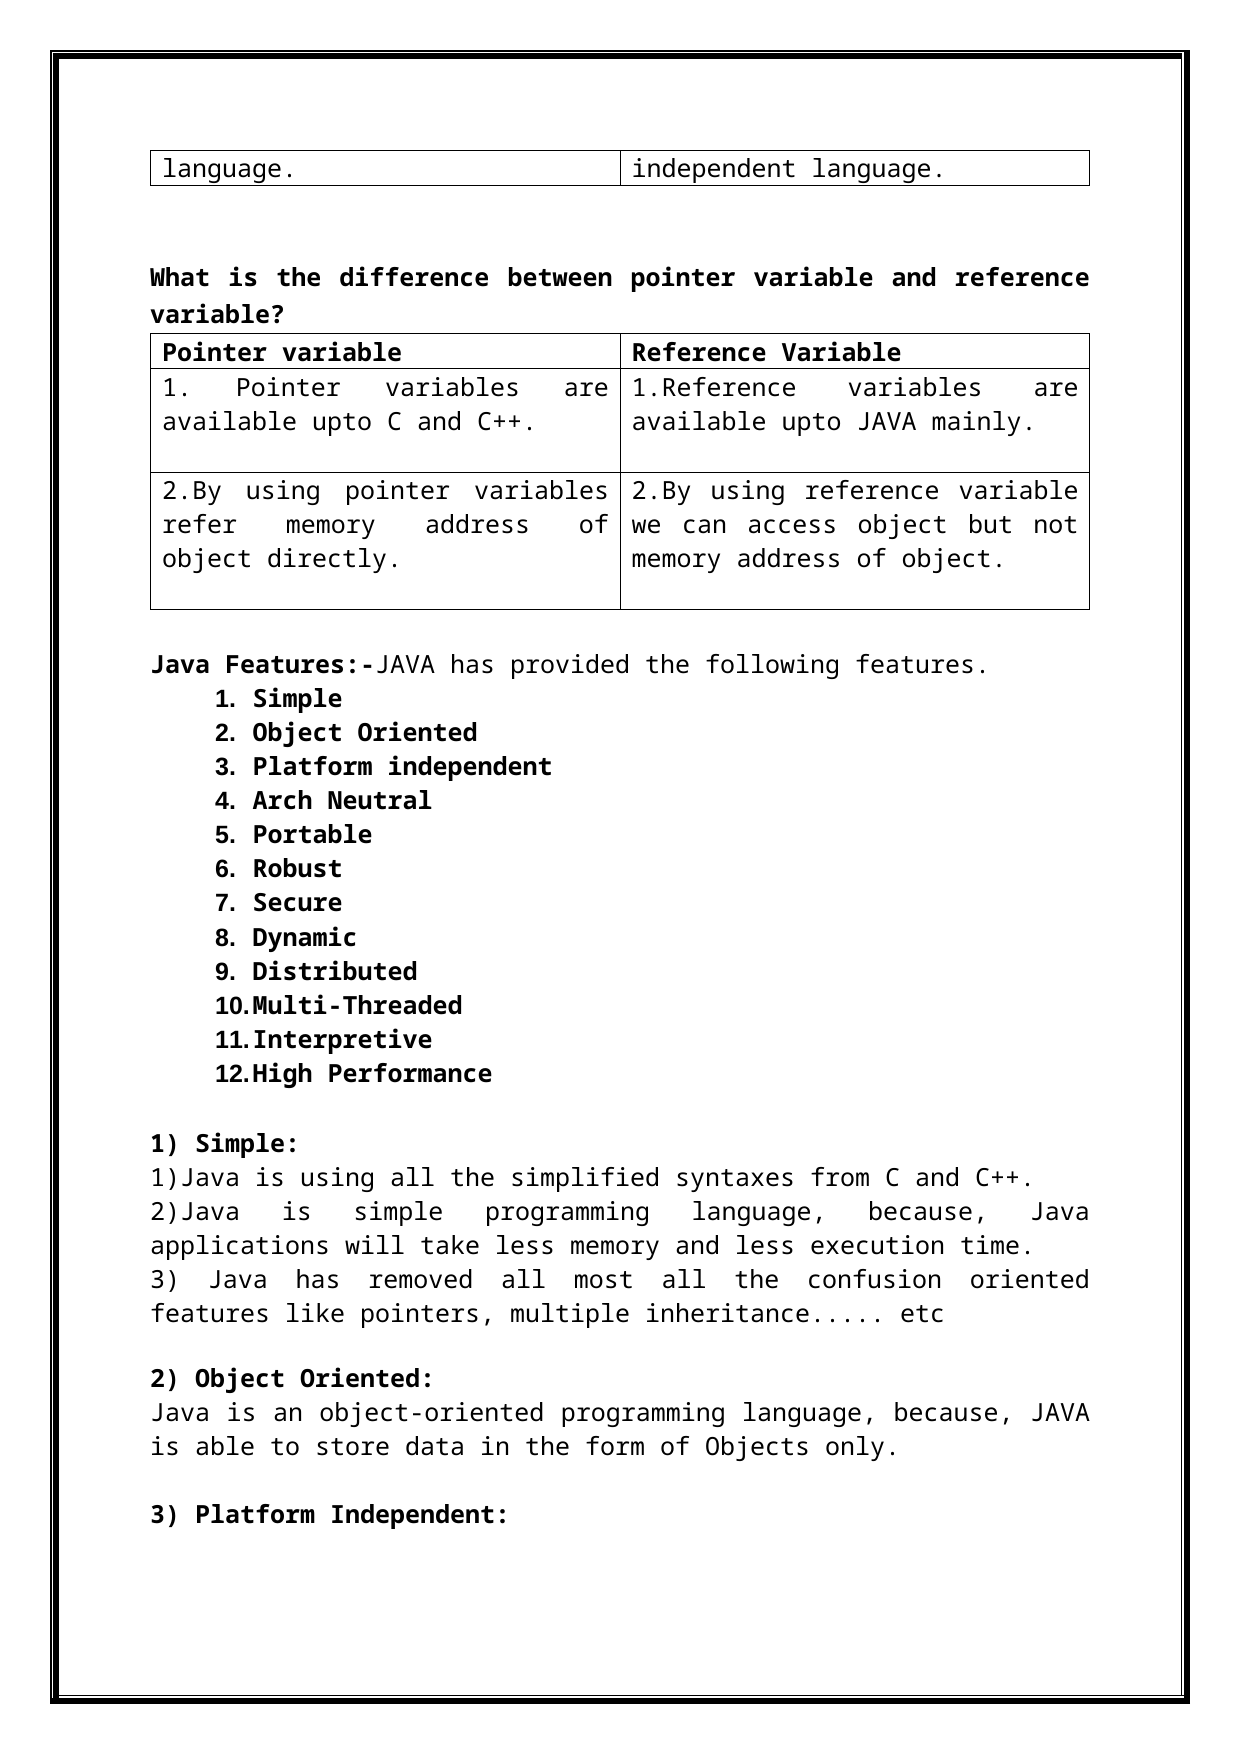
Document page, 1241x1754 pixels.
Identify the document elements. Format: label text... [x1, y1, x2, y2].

list Platform independent [215, 749, 1090, 783]
list Dynamic [215, 919, 1090, 953]
table_header Pointer variable [151, 334, 620, 368]
text Java Features:-JAVA has provided the following features. [150, 647, 1090, 681]
text 1) Simple: [150, 1126, 1090, 1160]
table_cell 2.By using pointer variables refer memory address of object directly. [151, 473, 620, 609]
text 3) Platform Independent: [150, 1497, 1090, 1531]
list Simple [215, 681, 1090, 715]
text Java is an object-oriented programming language, because, JAVA is able to store data in the form of Objects only. [150, 1395, 1090, 1463]
text 2) Object Oriented: [150, 1361, 1090, 1395]
text 1)Java is using all the simplified syntaxes from C and C++. [150, 1160, 1090, 1194]
list Portable [215, 817, 1090, 851]
list Multi-Threaded [215, 987, 1090, 1021]
table_cell 1.Reference variables are available upto JAVA mainly. [621, 369, 1089, 472]
table_header Reference Variable [621, 334, 1089, 368]
list Distributed [215, 953, 1090, 987]
list Interpretive [215, 1021, 1090, 1055]
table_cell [621, 151, 1089, 185]
text 2)Java is simple programming language, because, Java applications will take less memory and less execution time. [150, 1194, 1090, 1262]
list Robust [215, 851, 1090, 885]
text What is the difference between pointer variable and reference variable? [150, 260, 1090, 331]
table_cell 1. Pointer variables are available upto C and C++. [151, 369, 620, 472]
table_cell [151, 151, 620, 185]
list Arch Neutral [215, 783, 1090, 817]
table_cell 2.By using reference variable we can access object but not memory address of object. [621, 473, 1089, 609]
list Secure [215, 885, 1090, 919]
list Object Oriented [215, 715, 1090, 749]
text 3) Java has removed all most all the confusion oriented features like pointers, multiple inheritance..... etc [150, 1262, 1090, 1330]
list High Performance [215, 1055, 1090, 1089]
